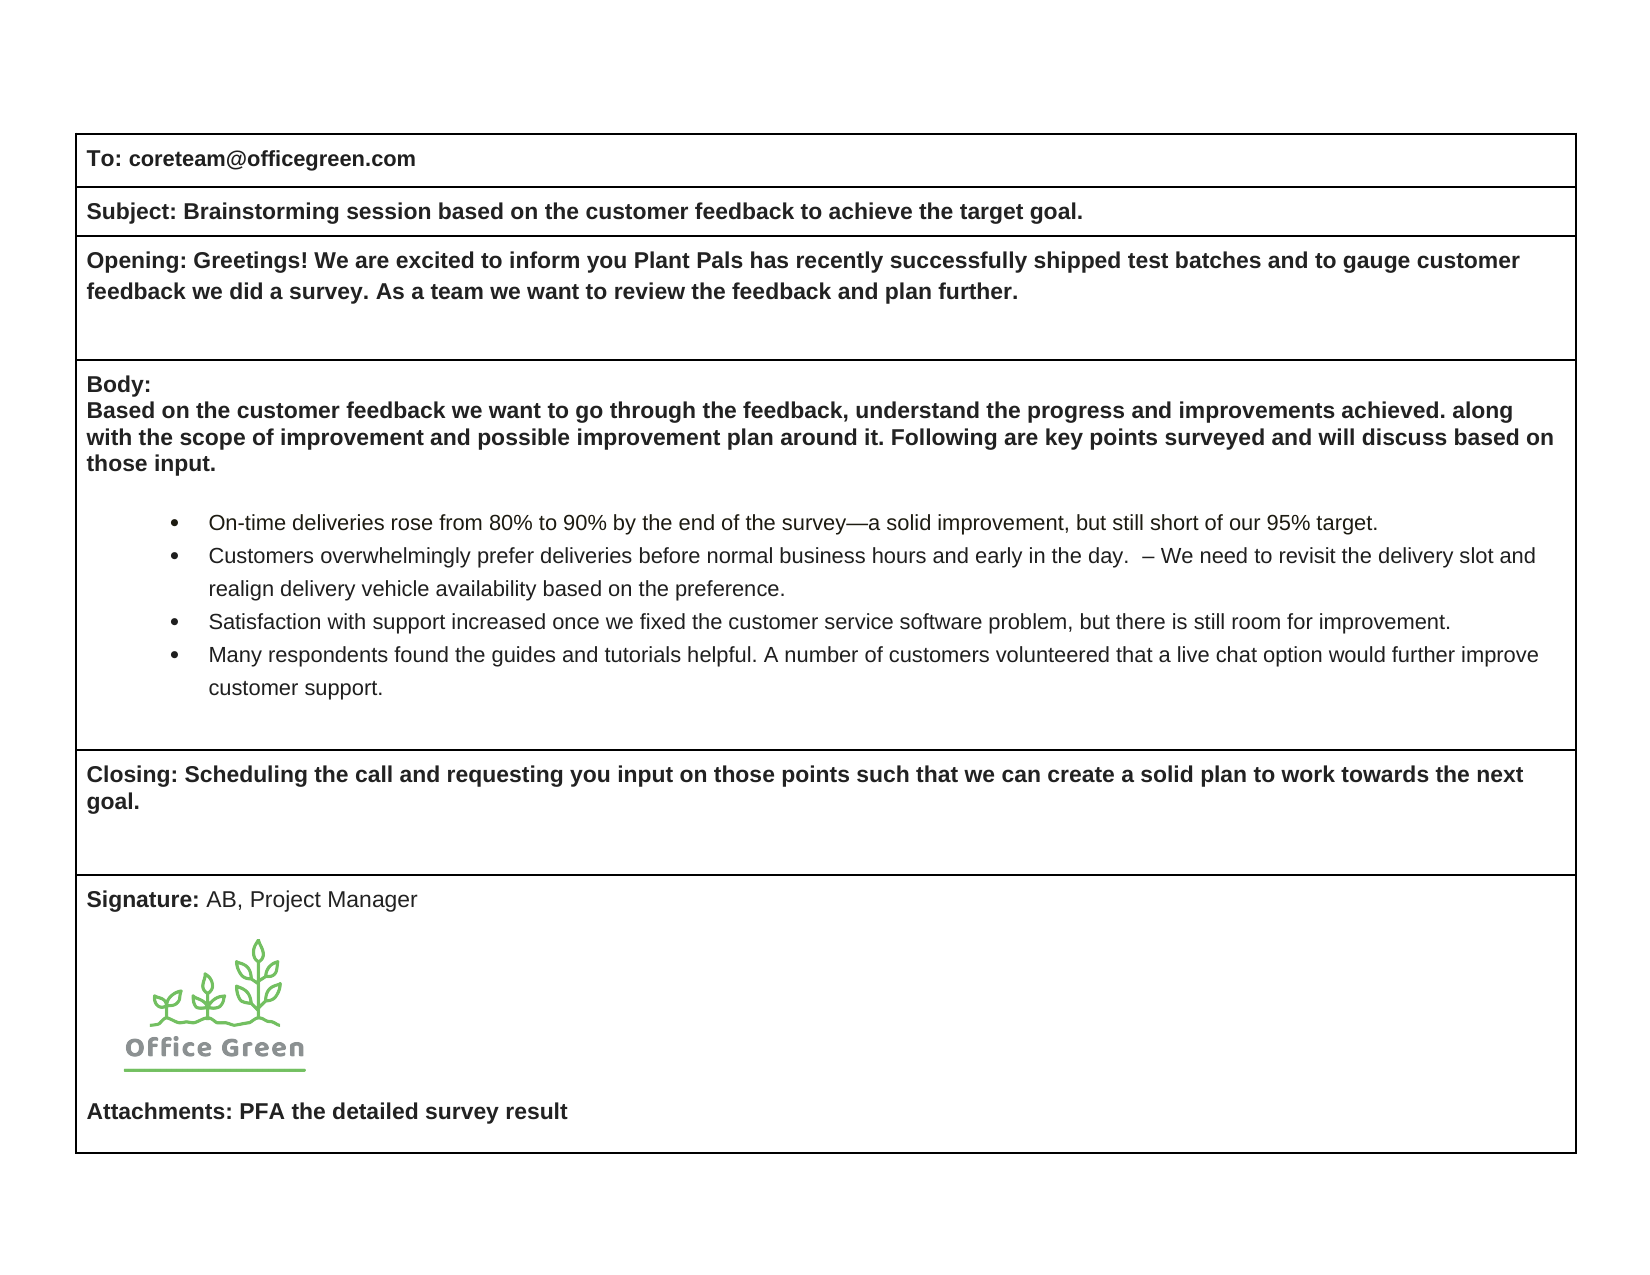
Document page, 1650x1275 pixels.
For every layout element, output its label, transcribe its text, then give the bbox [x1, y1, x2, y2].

table_cell Closing: Scheduling the call and requesting you input on those points such that we can create a solid plan to work towards the next goal. [77, 751, 1575, 874]
table_cell Signature: AB, Project Manager Attachments: PFA the detailed survey result [77, 876, 1575, 1152]
table_header To: coreteam@officegreen.com [77, 135, 1575, 186]
picture [123, 939, 306, 1072]
table_cell Body: Based on the customer feedback we want to go through the feedback, understand the progress and improvements achieved. along with the scope of improvement and possible improvement plan around it. Following are key points surveyed and will discuss based on those input. On-time deliveries rose from 80% to 90% by the end of the survey—a solid improvement, but still short of our 95% target. Customers overwhelmingly prefer deliveries before normal business hours and early in the day. – We need to revisit the delivery slot and realign delivery vehicle availability based on the preference. Satisfaction with support increased once we fixed the customer service software problem, but there is still room for improvement. Many respondents found the guides and tutorials helpful. A number of customers volunteered that a live chat option would further improve customer support. [77, 361, 1575, 749]
table_cell Subject: Brainstorming session based on the customer feedback to achieve the target goal. [77, 188, 1575, 235]
table_cell Opening: Greetings! We are excited to inform you Plant Pals has recently successfully shipped test batches and to gauge customer feedback we did a survey. As a team we want to review the feedback and plan further. [77, 237, 1575, 358]
